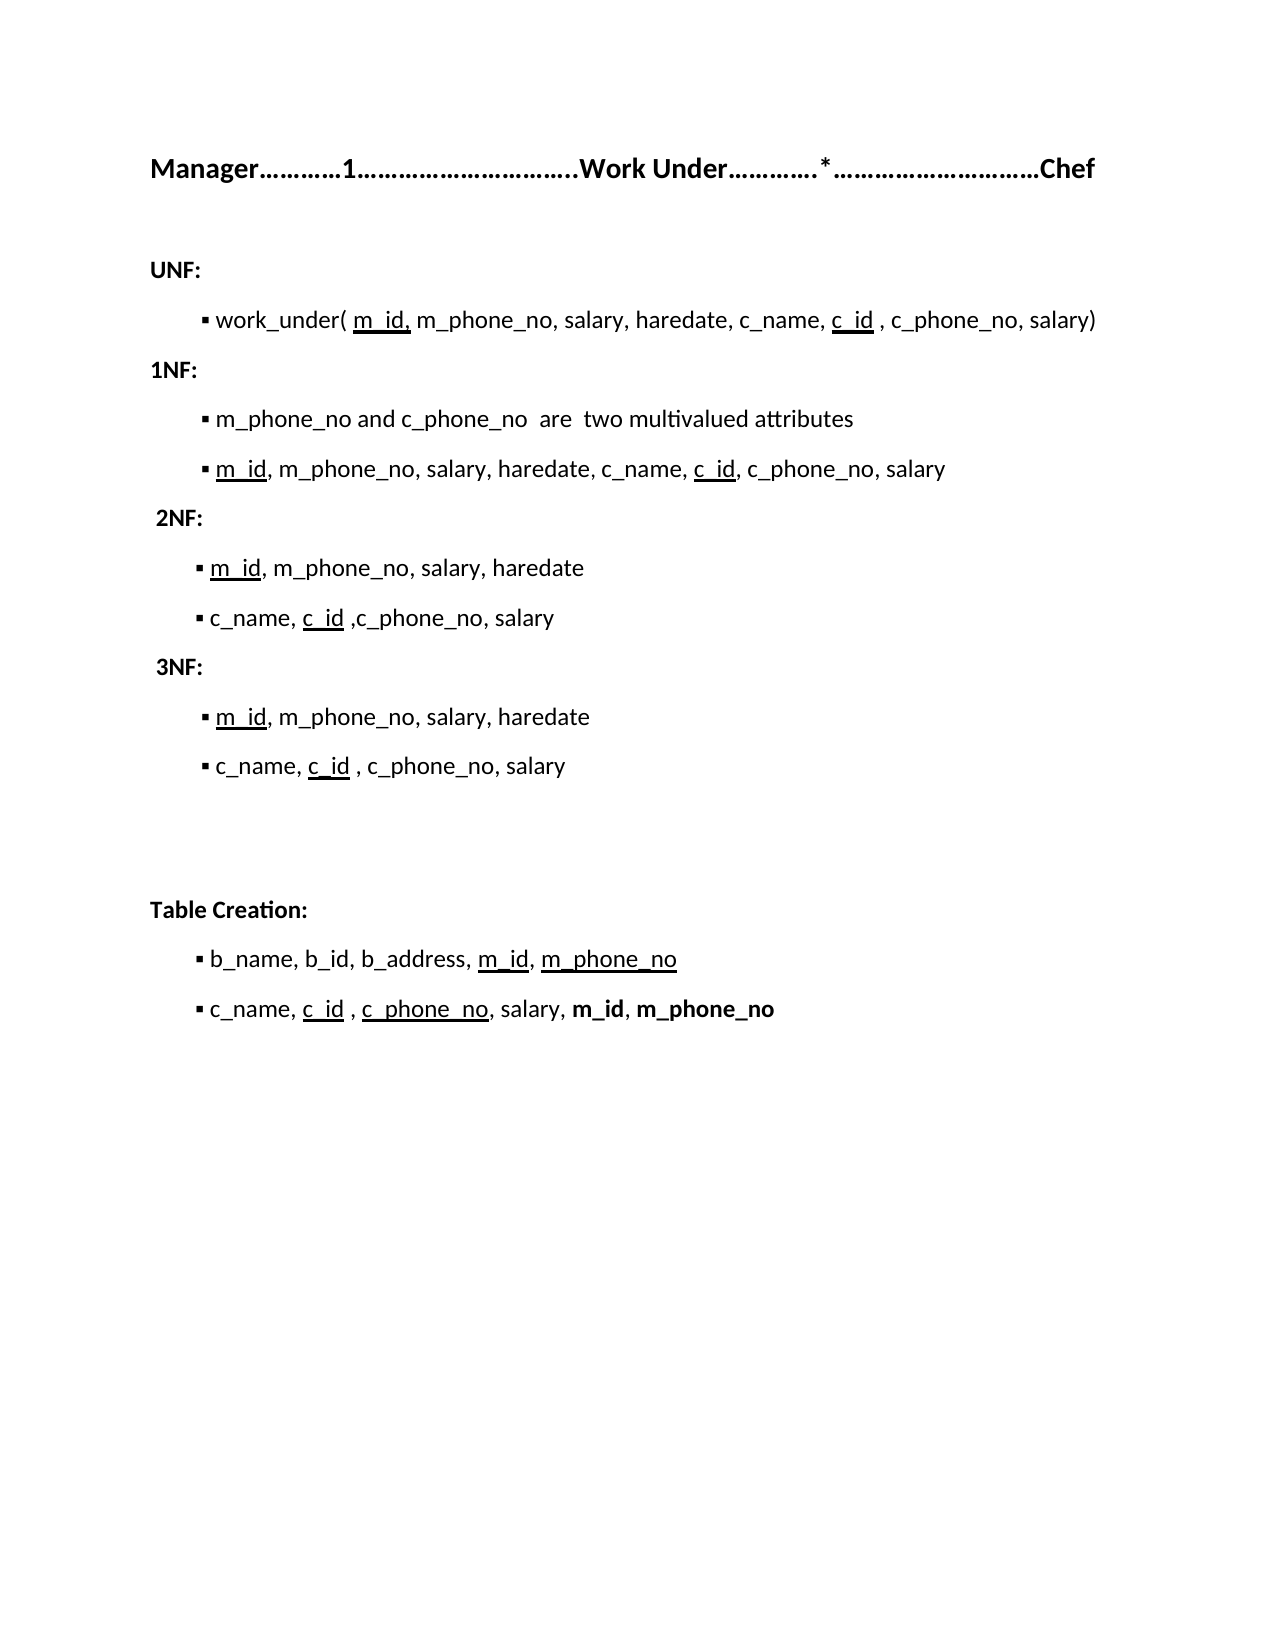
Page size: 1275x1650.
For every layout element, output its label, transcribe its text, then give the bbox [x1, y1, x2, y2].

text ▪ m_phone_no and c_phone_no are two multivalued attributes [150, 403, 1125, 434]
text ▪ work_under( m_id, m_phone_no, salary, haredate, c_name, c_id , c_phone_no, salary) [150, 304, 1125, 335]
text ▪ c_name, c_id ,c_phone_no, salary [150, 602, 1125, 632]
text ▪ c_name, c_id , c_phone_no, salary [150, 751, 1125, 781]
text 2NF: [150, 503, 1125, 533]
text ▪ m_id, m_phone_no, salary, haredate, c_name, c_id, c_phone_no, salary [150, 453, 1125, 483]
text UNF: [150, 255, 1125, 285]
text ▪ m_id, m_phone_no, salary, haredate [150, 552, 1125, 583]
text 1NF: [150, 354, 1125, 384]
text ▪ b_name, b_id, b_address, m_id, m_phone_no [150, 943, 1125, 974]
text Table Creation: [150, 894, 1125, 924]
text ▪ c_name, c_id , c_phone_no, salary, m_id, m_phone_no [150, 993, 1125, 1023]
text ▪ m_id, m_phone_no, salary, haredate [150, 701, 1125, 731]
text 3NF: [150, 651, 1125, 682]
text Manager…………1…………………………..Work Under………….*…………………………Chef [150, 150, 1125, 186]
